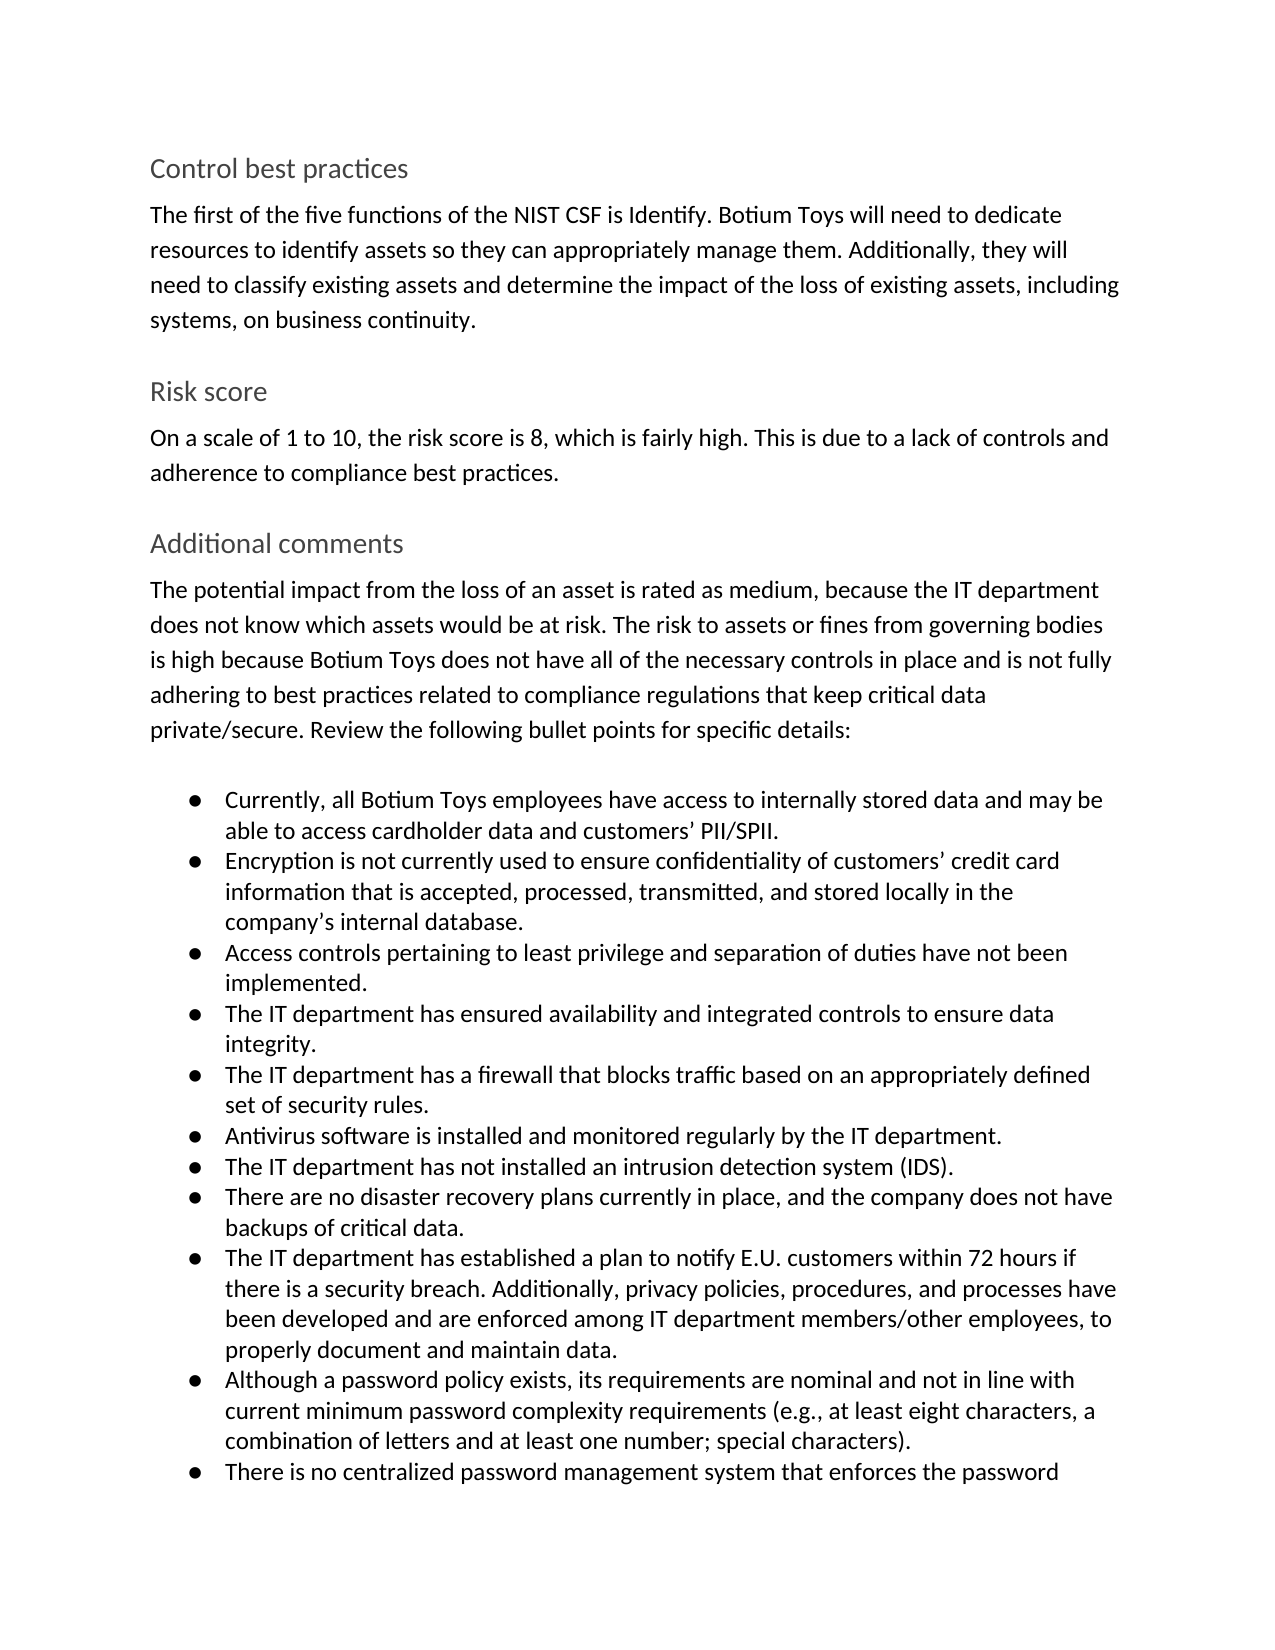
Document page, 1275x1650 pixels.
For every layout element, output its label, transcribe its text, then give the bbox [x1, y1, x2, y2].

subtitle Control best practices [150, 150, 1125, 186]
text The first of the five functions of the NIST CSF is Identify. Botium Toys will need to dedicate resources to identify assets so they can appropriately manage them. Additionally, they will need to classify existing assets and determine the impact of the loss of existing assets, including systems, on business continuity. [150, 199, 1125, 335]
text On a scale of 1 to 10, the risk score is 8, which is fairly high. This is due to a lack of controls and adherence to compliance best practices. [150, 422, 1125, 487]
list Although a password policy exists, its requirements are nominal and not in line with current minimum password complexity requirements (e.g., at least eight characters, a combination of letters and at least one number; special characters). [187, 1364, 1125, 1456]
list The IT department has not installed an intrusion detection system (IDS). [187, 1151, 1125, 1181]
list Currently, all Botium Toys employees have access to internally stored data and may be able to access cardholder data and customers’ PII/SPII. [187, 784, 1125, 846]
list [187, 1456, 1125, 1486]
list Antivirus software is installed and monitored regularly by the IT department. [187, 1120, 1125, 1151]
list The IT department has a firewall that blocks traffic based on an appropriately defined set of security rules. [187, 1059, 1125, 1120]
subtitle Additional comments [150, 525, 1125, 561]
list The IT department has established a plan to notify E.U. customers within 72 hours if there is a security breach. Additionally, privacy policies, procedures, and processes have been developed and are enforced among IT department members/other employees, to properly document and maintain data. [187, 1242, 1125, 1364]
list Encryption is not currently used to ensure confidentiality of customers’ credit card information that is accepted, processed, transmitted, and stored locally in the company’s internal database. [187, 846, 1125, 937]
list The IT department has ensured availability and integrated controls to ensure data integrity. [187, 998, 1125, 1059]
text The potential impact from the loss of an asset is rated as medium, because the IT department does not know which assets would be at risk. The risk to assets or fines from governing bodies is high because Botium Toys does not have all of the necessary controls in place and is not fully adhering to best practices related to compliance regulations that keep critical data private/secure. Review the following bullet points for specific details: [150, 574, 1125, 745]
list Access controls pertaining to least privilege and separation of duties have not been implemented. [187, 937, 1125, 998]
subtitle Risk score [150, 373, 1125, 408]
list There are no disaster recovery plans currently in place, and the company does not have backups of critical data. [187, 1181, 1125, 1242]
